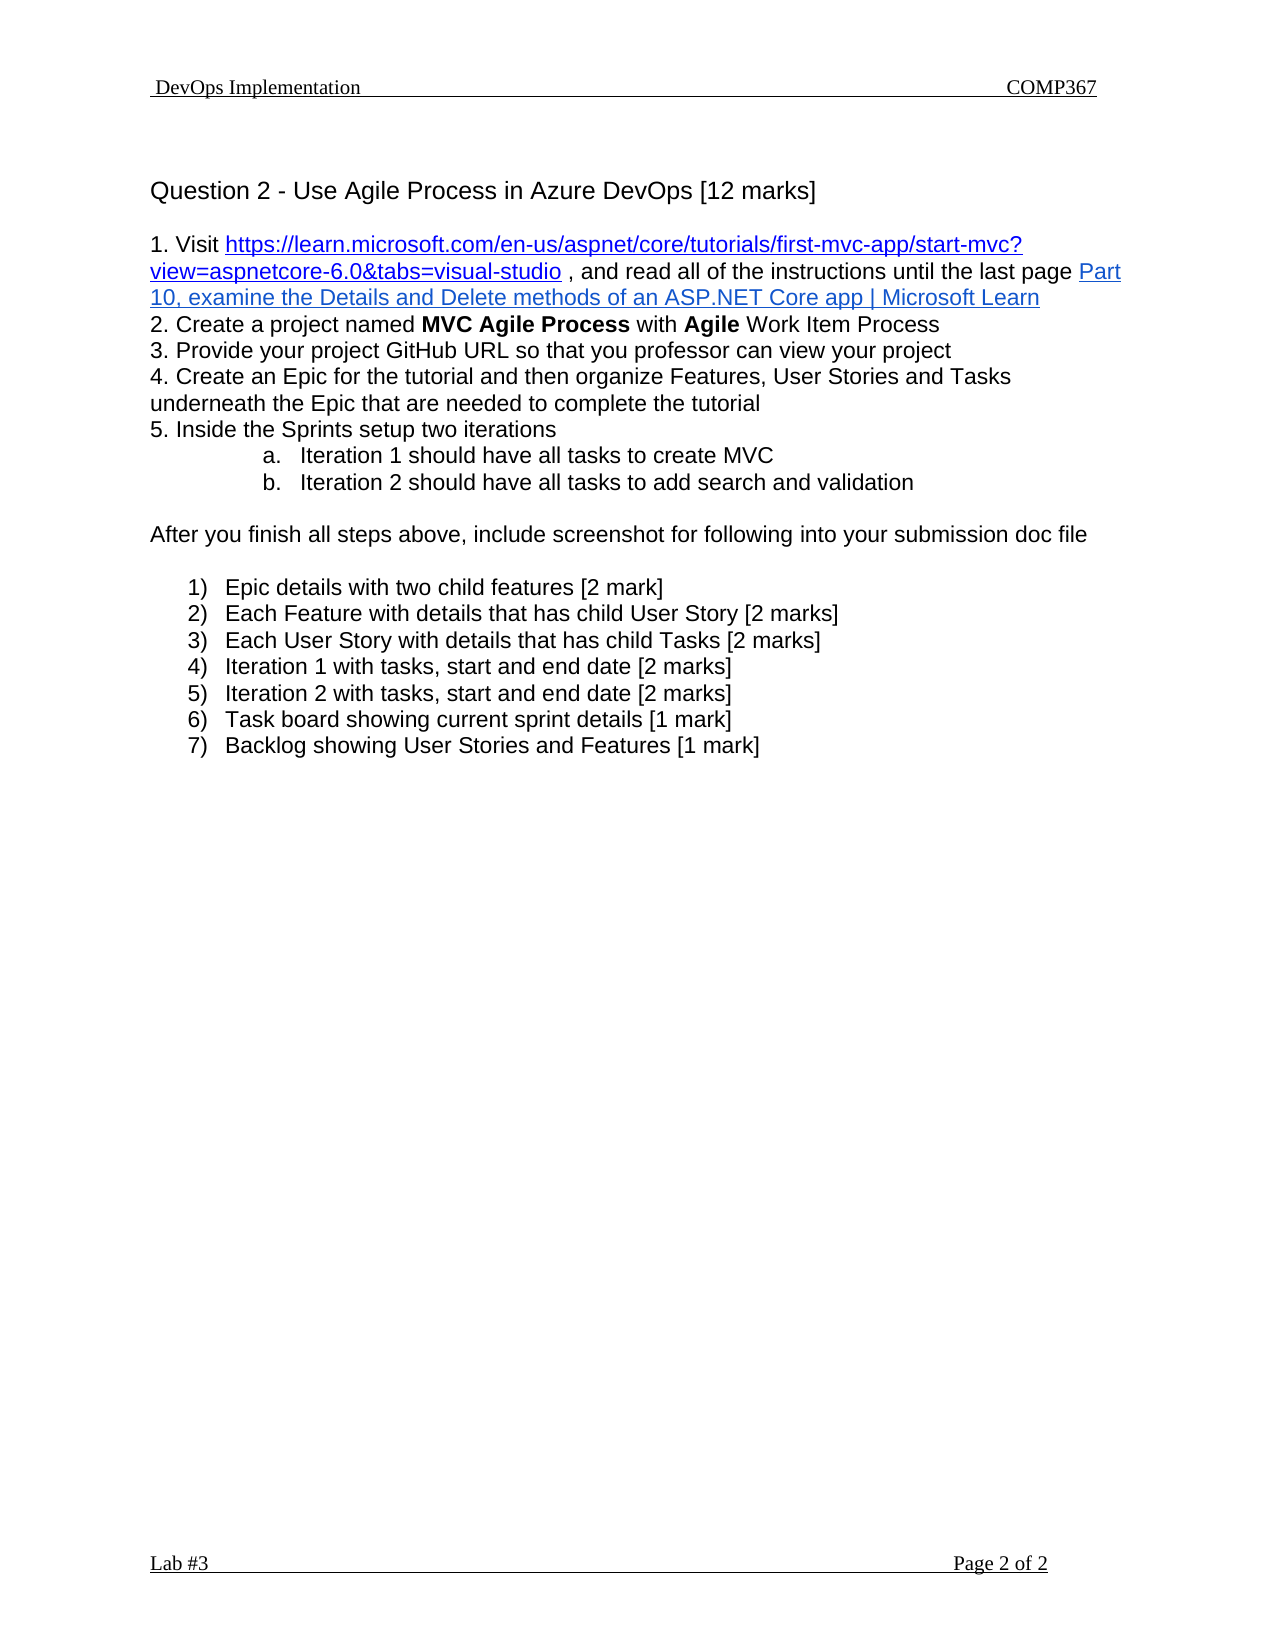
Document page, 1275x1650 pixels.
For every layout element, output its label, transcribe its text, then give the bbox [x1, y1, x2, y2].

list Each User Story with details that has child Tasks [2 marks] [187, 627, 1125, 653]
text 3. Provide your project GitHub URL so that you professor can view your project [150, 337, 1125, 363]
list Task board showing current sprint details [1 mark] [187, 706, 1125, 732]
list Epic details with two child features [2 mark] [187, 574, 1125, 600]
text 2. Create a project named MVC Agile Process with Agile Work Item Process [150, 311, 1125, 337]
list Iteration 2 with tasks, start and end date [2 marks] [187, 679, 1125, 706]
text Question 2 - Use Agile Process in Azure DevOps [12 marks] [150, 176, 1125, 205]
list Iteration 2 should have all tasks to add search and validation [262, 469, 1125, 495]
text 4. Create an Epic for the tutorial and then organize Features, User Stories and Tasks underneath the Epic that are needed to complete the tutorial [150, 363, 1125, 416]
list Backlog showing User Stories and Features [1 mark] [187, 732, 1125, 758]
list Iteration 1 with tasks, start and end date [2 marks] [187, 653, 1125, 679]
list Iteration 1 should have all tasks to create MVC [262, 442, 1125, 469]
list Each Feature with details that has child User Story [2 marks] [187, 600, 1125, 627]
text 1. Visit https://learn.microsoft.com/en-us/aspnet/core/tutorials/first-mvc-app/start-mvc?view=aspnetcore-6.0&tabs=visual-studio , and read all of the instructions until the last page Part 10, examine the Details and Delete methods of an ASP.NET Core app | Microsoft Learn [150, 231, 1125, 311]
text 5. Inside the Sprints setup two iterations [150, 416, 1125, 442]
text After you finish all steps above, include screenshot for following into your submission doc file [150, 521, 1125, 548]
